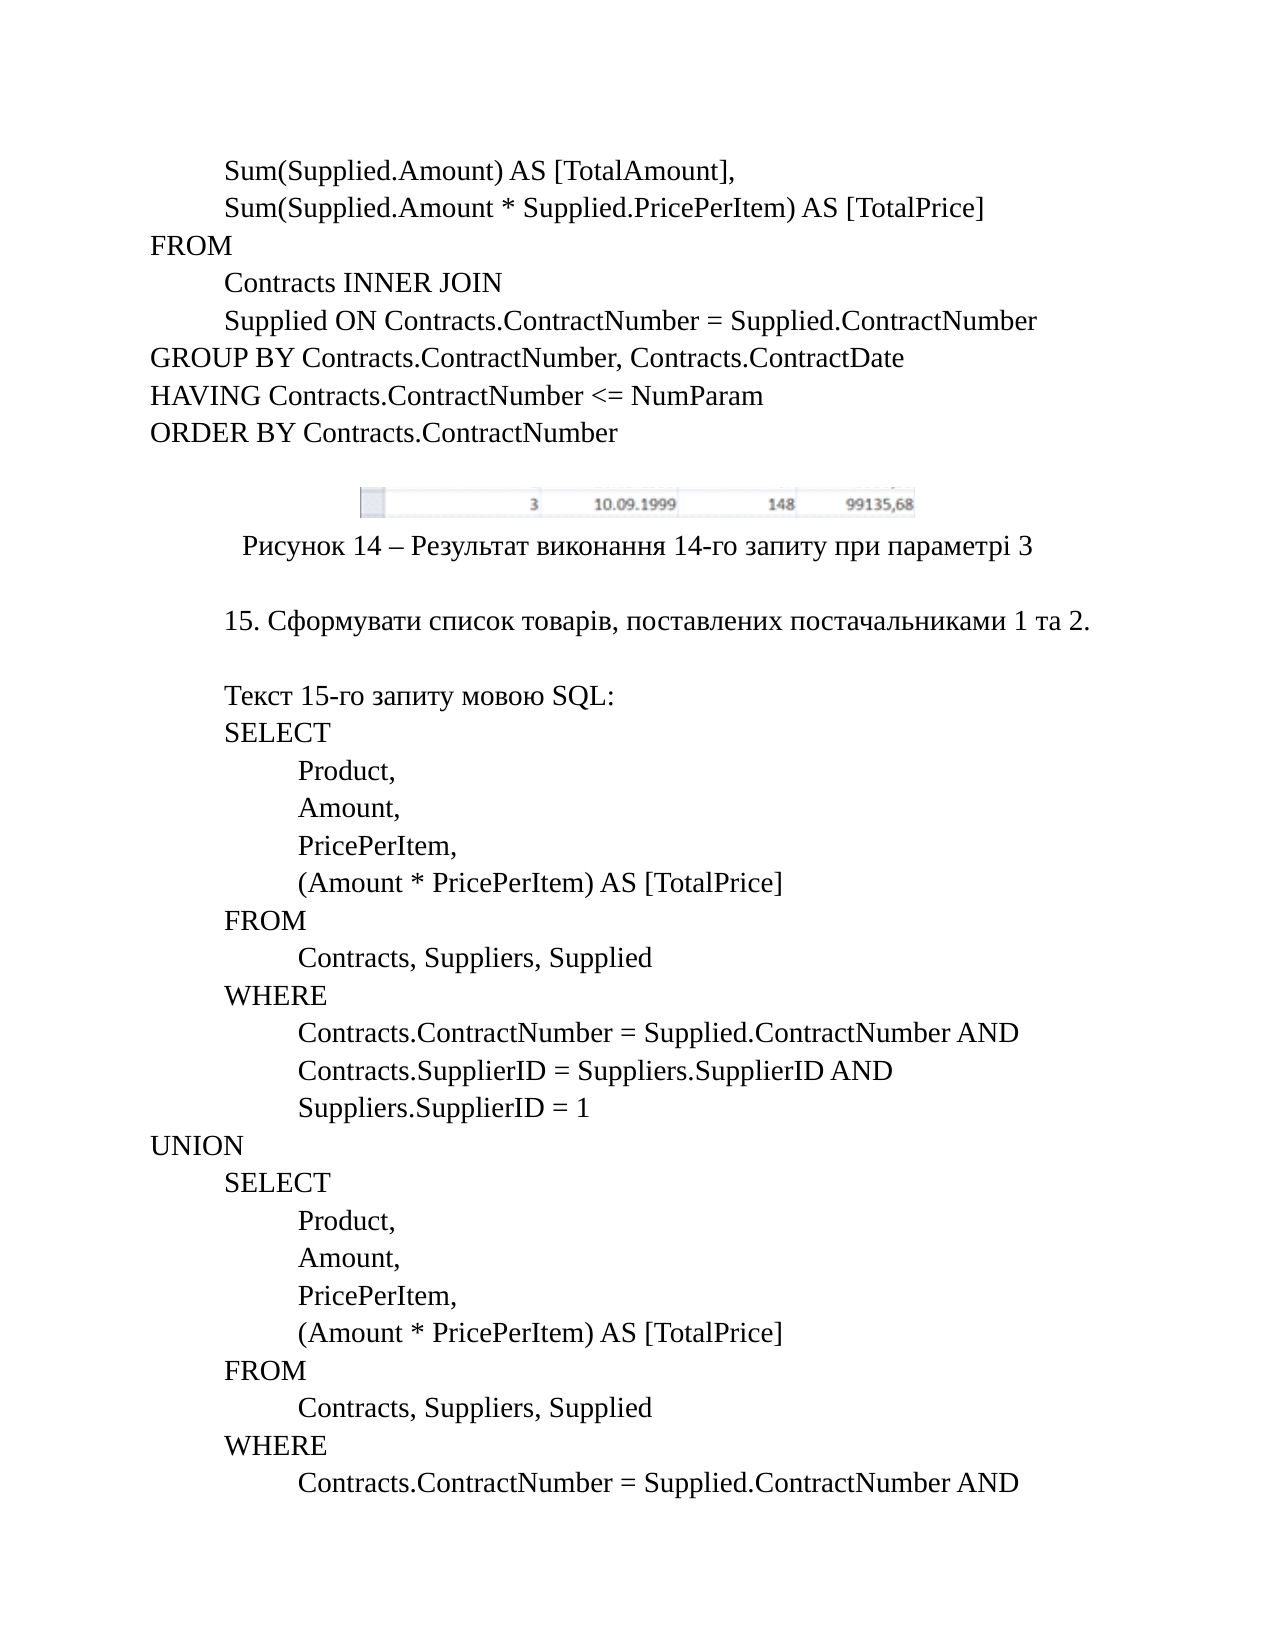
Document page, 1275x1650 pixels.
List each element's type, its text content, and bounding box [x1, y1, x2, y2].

text Contracts.ContractNumber = Supplied.ContractNumber AND [150, 1462, 1125, 1500]
text Contracts, Suppliers, Supplied [150, 937, 1125, 975]
text Product, [150, 1200, 1125, 1237]
text SELECT [150, 712, 1125, 750]
text GROUP BY Contracts.ContractNumber, Contracts.ContractDate [150, 337, 1125, 375]
text Supplied ON Contracts.ContractNumber = Supplied.ContractNumber [150, 300, 1125, 337]
text WHERE [150, 1425, 1125, 1462]
text Рисунок 14 – Результат виконання 14-го запиту при параметрі 3 [150, 525, 1125, 562]
text Contracts INNER JOIN [150, 262, 1125, 300]
text (Amount * PricePerItem) AS [TotalPrice] [150, 1312, 1125, 1350]
text FROM [150, 900, 1125, 937]
text Contracts, Suppliers, Supplied [150, 1387, 1125, 1425]
text Amount, [150, 1237, 1125, 1275]
text SELECT [150, 1162, 1125, 1200]
text (Amount * PricePerItem) AS [TotalPrice] [150, 862, 1125, 900]
text Amount, [150, 787, 1125, 825]
text Sum(Supplied.Amount * Supplied.PricePerItem) AS [TotalPrice] [150, 187, 1125, 225]
text FROM [150, 225, 1125, 262]
text FROM [150, 1350, 1125, 1387]
text Contracts.SupplierID = Suppliers.SupplierID AND [150, 1050, 1125, 1087]
text Contracts.ContractNumber = Supplied.ContractNumber AND [150, 1012, 1125, 1050]
text Product, [150, 750, 1125, 787]
text WHERE [150, 975, 1125, 1012]
text ORDER BY Contracts.ContractNumber [150, 412, 1125, 450]
text Suppliers.SupplierID = 1 [150, 1087, 1125, 1125]
text UNION [150, 1125, 1125, 1162]
text Sum(Supplied.Amount) AS [TotalAmount], [150, 150, 1125, 187]
text PricePerItem, [150, 825, 1125, 862]
text 15. Сформувати список товарів, поставлених постачальниками 1 та 2. [150, 600, 1125, 637]
text HAVING Contracts.ContractNumber <= NumParam [150, 375, 1125, 412]
text Текст 15-го запиту мовою SQL: [150, 637, 1125, 712]
text PricePerItem, [150, 1275, 1125, 1312]
